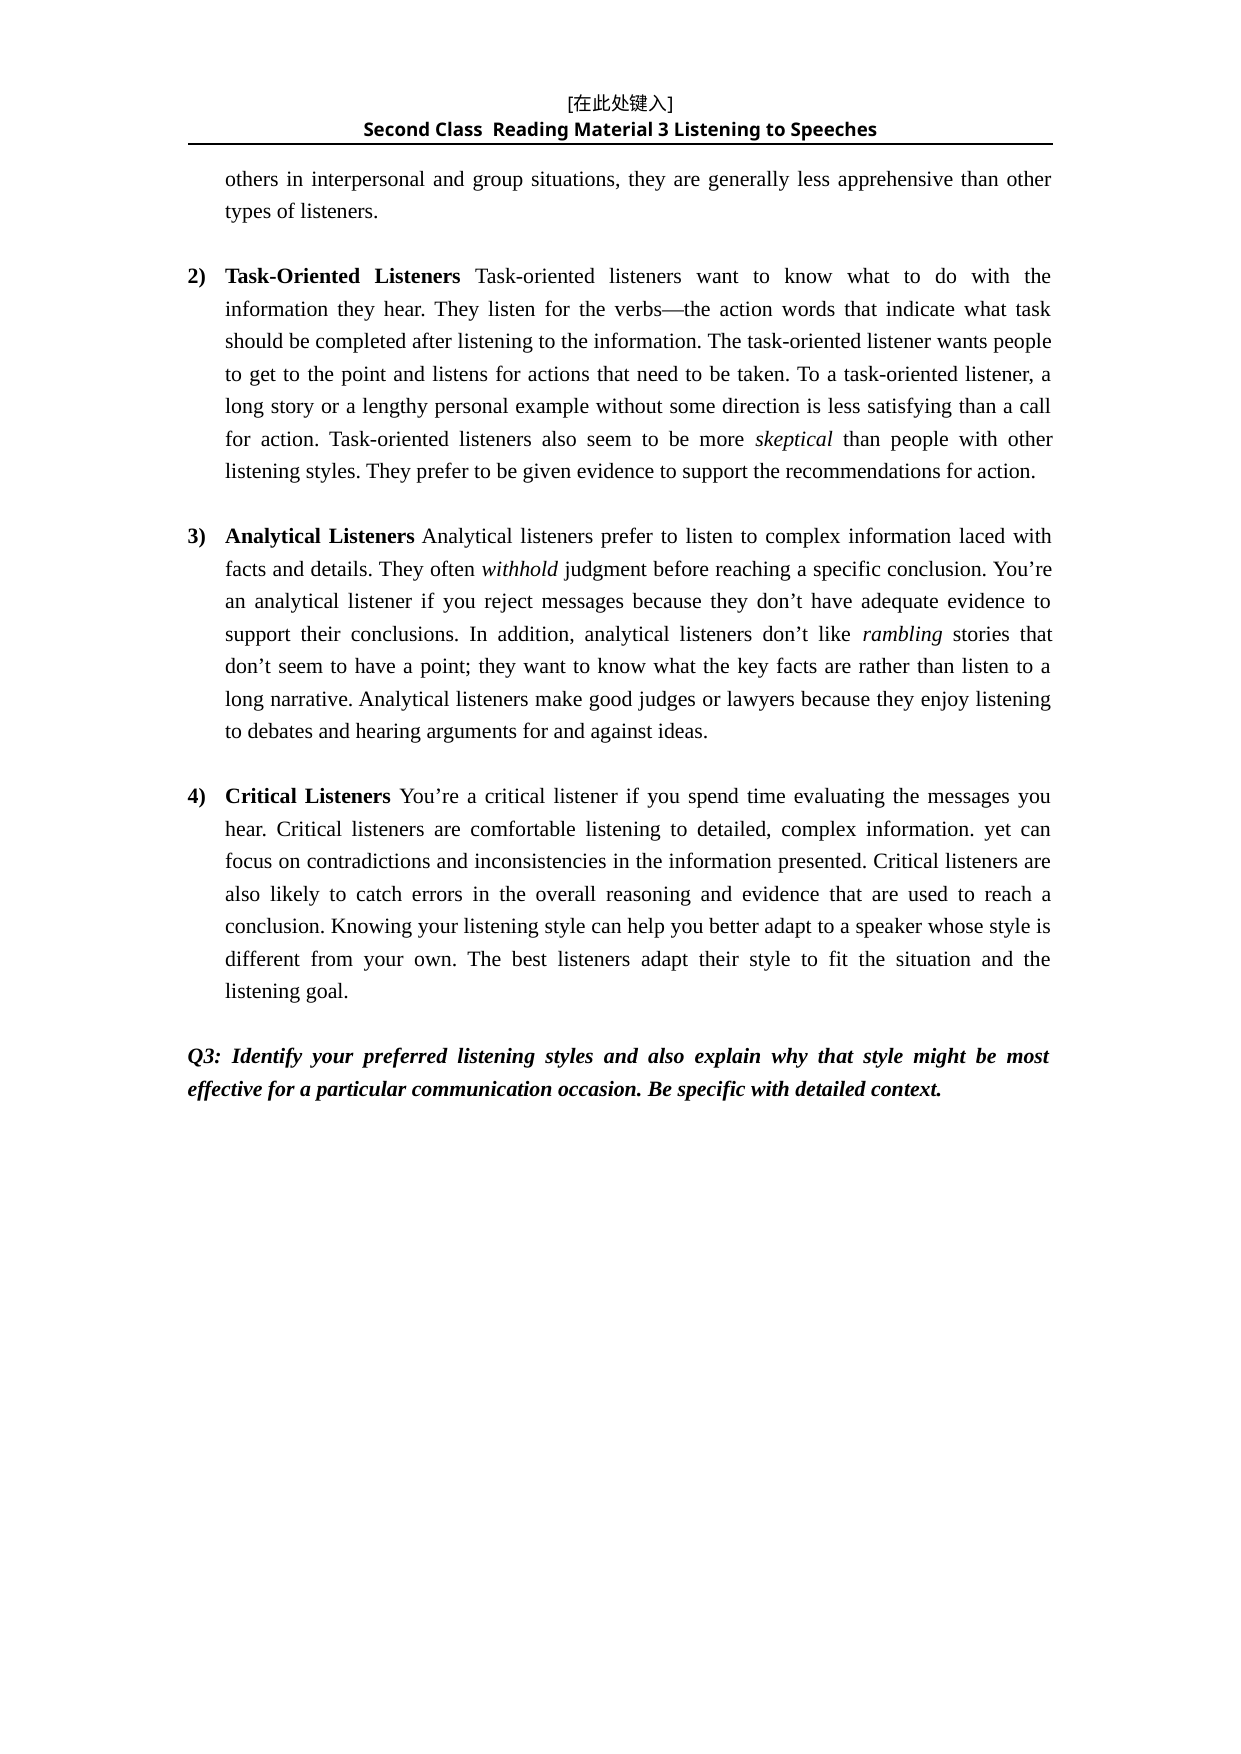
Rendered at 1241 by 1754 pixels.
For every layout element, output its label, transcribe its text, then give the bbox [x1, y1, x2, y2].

list Critical Listeners You’re a critical listener if you spend time evaluating the messages you hear. Critical listeners are comfortable listening to detailed, complex information. yet can focus on contradictions and inconsistencies in the information presented. Critical listeners are also likely to catch errors in the overall reasoning and evidence that are used to reach a conclusion. Knowing your listening style can help you better adapt to a speaker whose style is different from your own. The best listeners adapt their style to fit the situation and the listening goal. [187, 779, 1053, 1007]
list Task-Oriented Listeners Task-oriented listeners want to know what to do with the information they hear. They listen for the verbs—the action words that indicate what task should be completed after listening to the information. The task-oriented listener wants people to get to the point and listens for actions that need to be taken. To a task-oriented listener, a long story or a lengthy personal example without some direction is less satisfying than a call for action. Task-oriented listeners also seem to be more skeptical than people with other listening styles. They prefer to be given evidence to support the recommendations for action. [187, 259, 1053, 487]
text Q3: Identify your preferred listening styles and also explain why that style might be most effective for a particular communication occasion. Be specific with detailed context. [187, 1039, 1053, 1104]
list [187, 162, 1053, 227]
list Analytical Listeners Analytical listeners prefer to listen to complex information laced with facts and details. They often withhold judgment before reaching a specific conclusion. You’re an analytical listener if you reject messages because they don’t have adequate evidence to support their conclusions. In addition, analytical listeners don’t like rambling stories that don’t seem to have a point; they want to know what the key facts are rather than listen to a long narrative. Analytical listeners make good judges or lawyers because they enjoy listening to debates and hearing arguments for and against ideas. [187, 519, 1053, 747]
